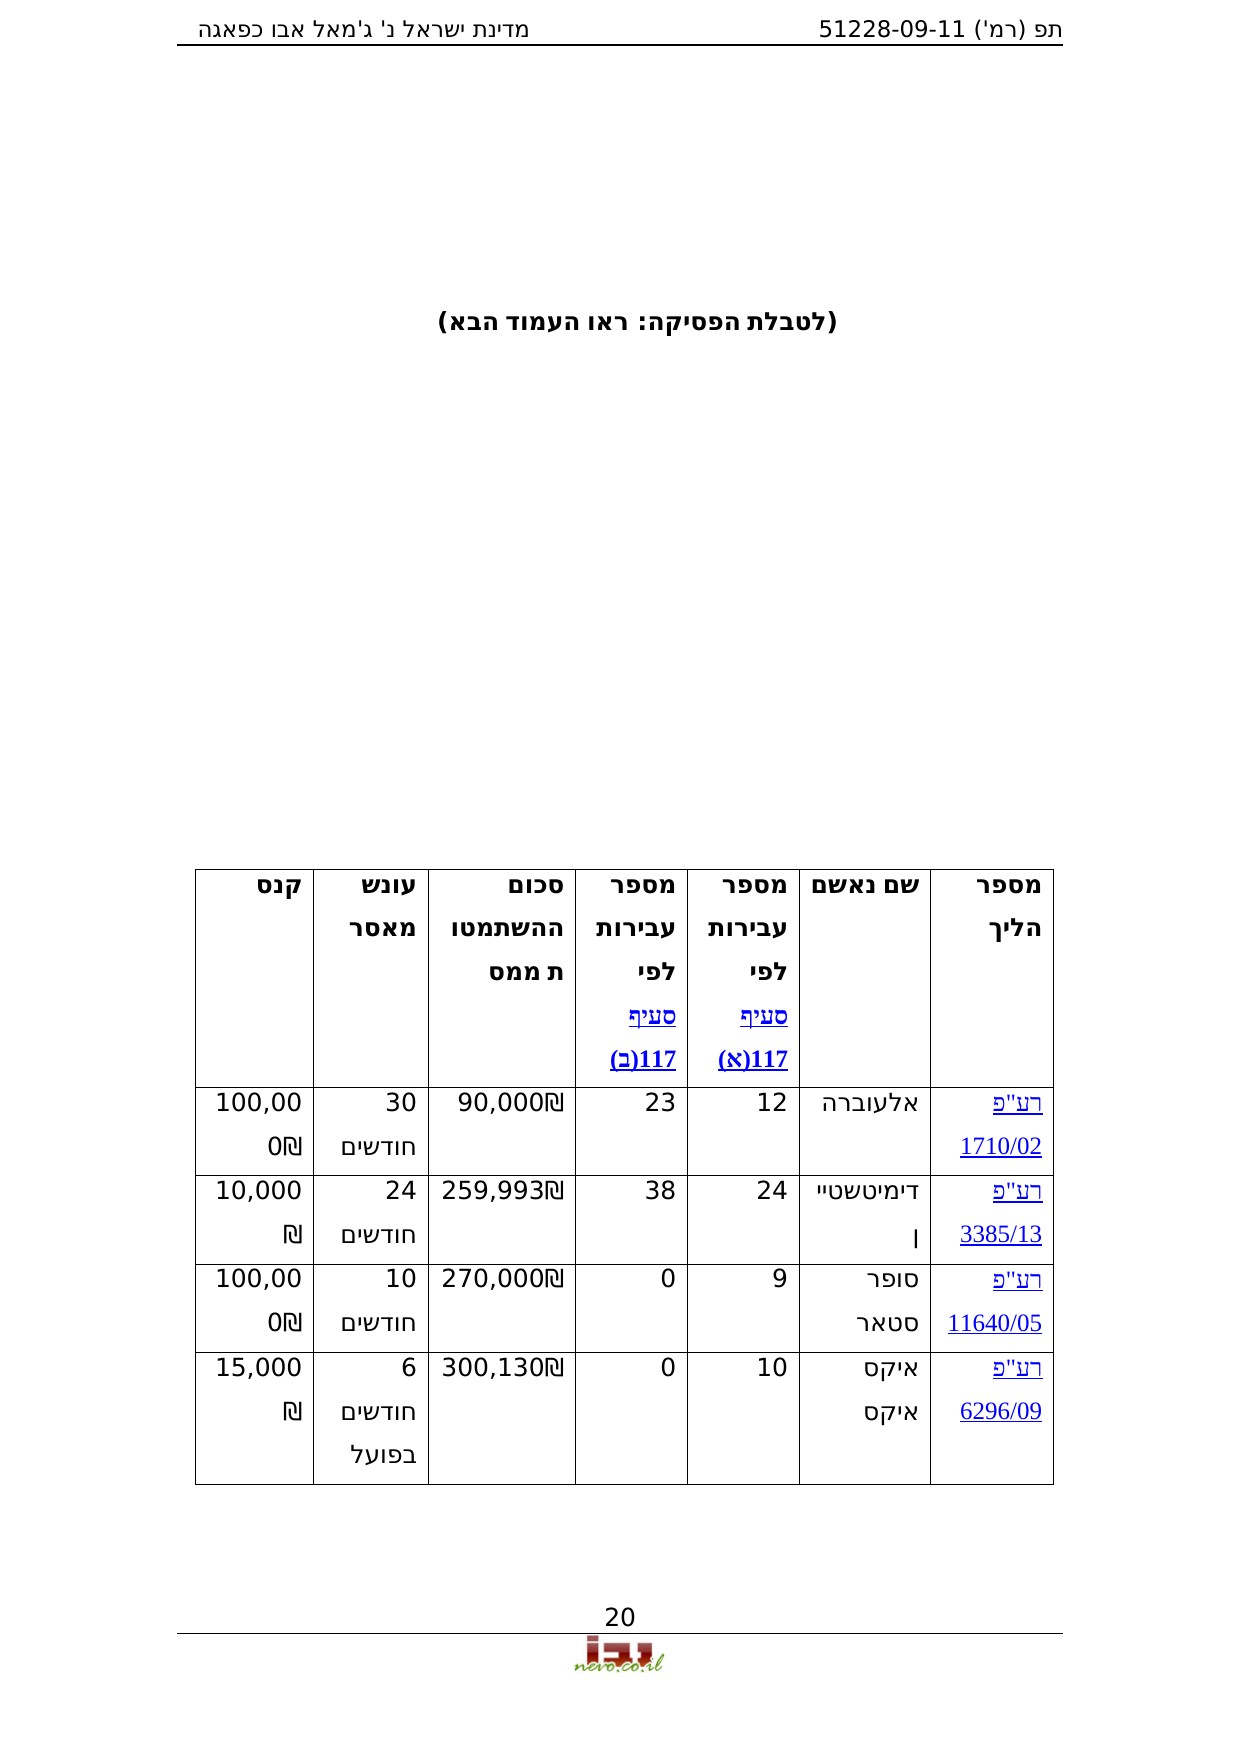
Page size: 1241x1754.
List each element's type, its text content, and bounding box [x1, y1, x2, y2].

table_header מספר עבירות לפי סעיף 117(ב) [576, 870, 687, 1087]
table_header סכום ההשתמטות ממס [429, 870, 575, 1087]
table_cell 38 [576, 1176, 687, 1264]
table_header מספר הליך [931, 870, 1053, 1087]
table_cell 10,000 ₪ [196, 1176, 313, 1264]
table_cell 270,000₪ [429, 1265, 575, 1352]
table_cell 30 חודשים [314, 1088, 428, 1175]
table_cell רע"פ 11640/05 [931, 1265, 1053, 1352]
table_cell 259,993₪ [429, 1176, 575, 1264]
table_cell 15,000₪ [196, 1353, 313, 1484]
table_cell רע"פ 6296/09 [931, 1353, 1053, 1484]
table_cell 90,000₪ [429, 1088, 575, 1175]
table_header שם נאשם [800, 870, 930, 1087]
table_cell 24 [688, 1176, 799, 1264]
table_cell 0 [576, 1265, 687, 1352]
table_cell רע"פ 1710/02 [931, 1088, 1053, 1175]
table_cell 100,000₪ [196, 1088, 313, 1175]
table_header קנס [196, 870, 313, 1087]
picture [574, 1635, 666, 1673]
table_header מספר עבירות לפי סעיף 117(א) [688, 870, 799, 1087]
table_cell אלעוברה [800, 1088, 930, 1175]
table_cell 9 [688, 1265, 799, 1352]
table_cell 0 [576, 1353, 687, 1484]
table_cell 10 חודשים [314, 1265, 428, 1352]
table_cell סופר סטאר [800, 1265, 930, 1352]
table_cell 12 [688, 1088, 799, 1175]
table_header עונש מאסר [314, 870, 428, 1087]
table_cell 300,130₪ [429, 1353, 575, 1484]
table_cell 6 חודשים בפועל [314, 1353, 428, 1484]
table_cell 100,000₪ [196, 1265, 313, 1352]
table_cell דימיטשטיין [800, 1176, 930, 1264]
table_cell רע"פ 3385/13 [931, 1176, 1053, 1264]
table_cell 23 [576, 1088, 687, 1175]
table_cell 10 [688, 1353, 799, 1484]
text (לטבלת הפסיקה: ראו העמוד הבא) [177, 263, 838, 336]
table_cell 24 חודשים [314, 1176, 428, 1264]
table_cell איקס איקס [800, 1353, 930, 1484]
